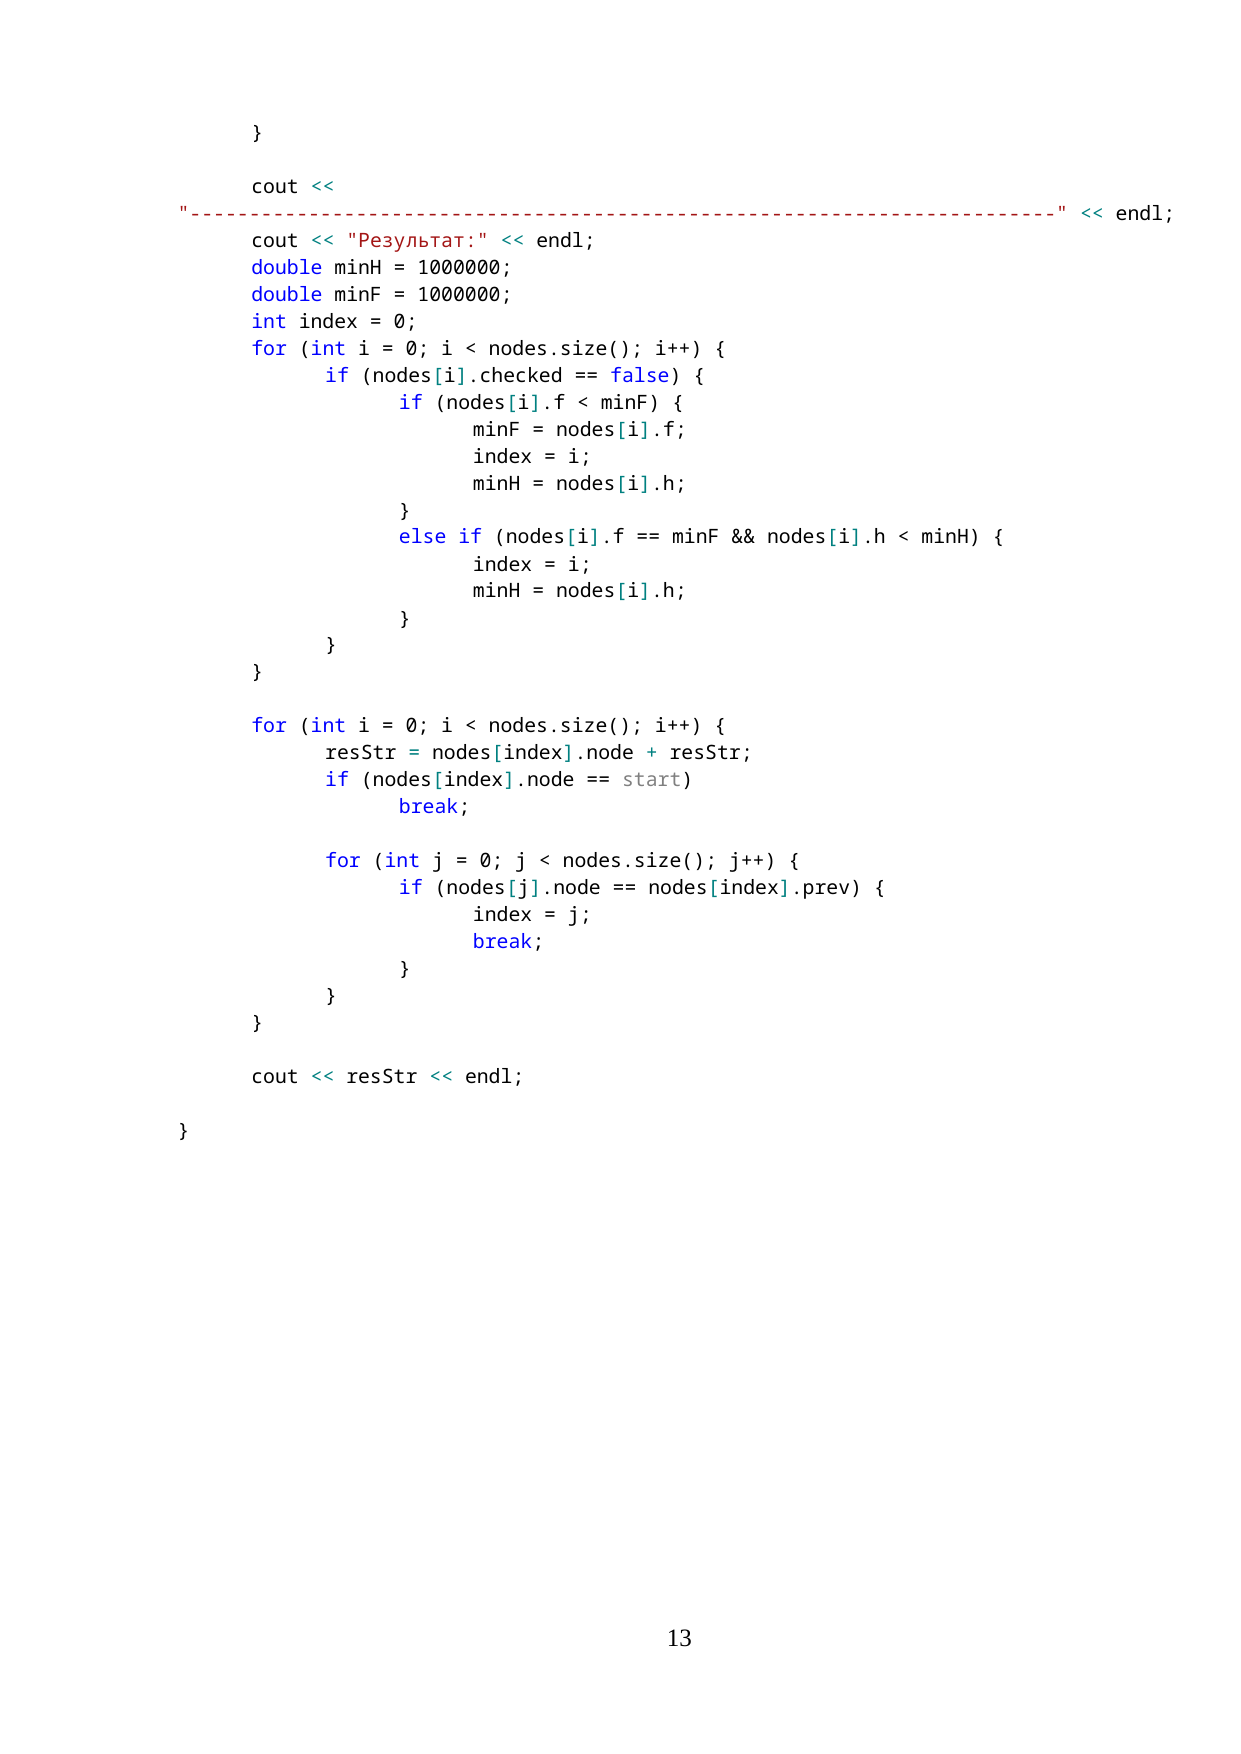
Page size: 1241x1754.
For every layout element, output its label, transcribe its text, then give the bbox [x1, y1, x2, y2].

text minH = nodes[i].h; [177, 577, 1181, 604]
text } [177, 1008, 1181, 1035]
text if (nodes[i].f < minF) { [177, 388, 1181, 415]
text index = j; [177, 901, 1181, 927]
text } [177, 981, 1181, 1008]
text cout << "Результат:" << endl; [177, 226, 1181, 253]
text if (nodes[j].node == nodes[index].prev) { [177, 873, 1181, 901]
text double minF = 1000000; [177, 280, 1181, 307]
text else if (nodes[i].f == minF && nodes[i].h < minH) { [177, 523, 1181, 550]
text minF = nodes[i].f; [177, 415, 1181, 442]
text int index = 0; [177, 307, 1181, 334]
text } [177, 604, 1181, 631]
text minH = nodes[i].h; [177, 469, 1181, 496]
text break; [177, 793, 1181, 819]
text double minH = 1000000; [177, 253, 1181, 280]
text break; [177, 927, 1181, 954]
text } [177, 118, 1181, 145]
text index = i; [177, 442, 1181, 469]
text for (int j = 0; j < nodes.size(); j++) { [177, 847, 1181, 873]
text } [177, 954, 1181, 981]
text cout << "-------------------------------------------------------------------------" << endl; [177, 172, 1181, 226]
text index = i; [177, 550, 1181, 577]
text if (nodes[index].node == start) [177, 766, 1181, 793]
text resStr = nodes[index].node + resStr; [177, 739, 1181, 766]
text } [177, 631, 1181, 658]
text for (int i = 0; i < nodes.size(); i++) { [177, 712, 1181, 739]
text } [177, 1116, 1181, 1143]
text } [177, 496, 1181, 523]
text for (int i = 0; i < nodes.size(); i++) { [177, 334, 1181, 361]
text cout << resStr << endl; [177, 1062, 1181, 1089]
text if (nodes[i].checked == false) { [177, 361, 1181, 388]
text } [177, 658, 1181, 685]
